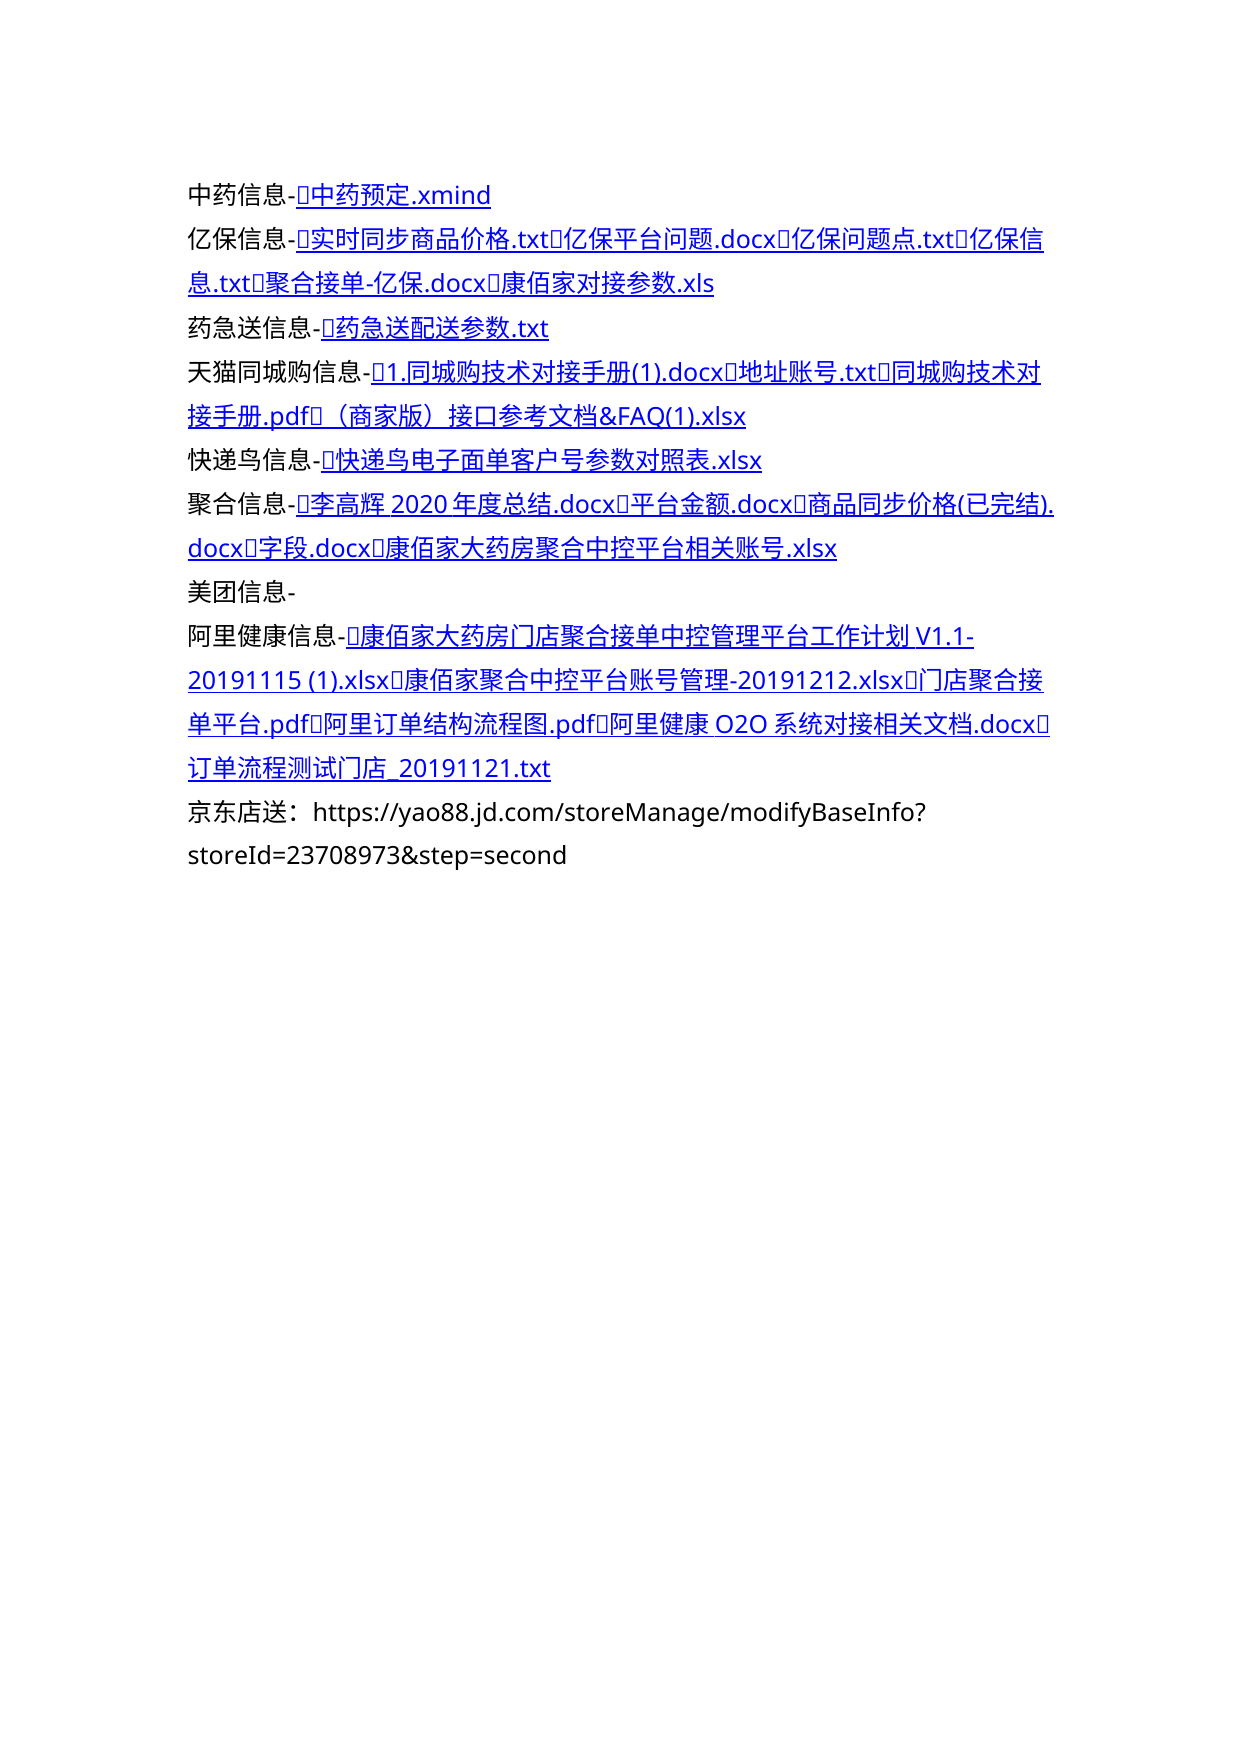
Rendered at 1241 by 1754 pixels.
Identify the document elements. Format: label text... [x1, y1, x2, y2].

text 快递鸟信息-📎快递鸟电子面单客户号参数对照表.xlsx [187, 436, 1053, 480]
text 聚合信息-📎李高辉2020年度总结.docx📎平台金额.docx📎商品同步价格(已完结).docx📎字段.docx📎康佰家大药房聚合中控平台相关账号.xlsx [187, 480, 1053, 568]
text 药急送信息-📎药急送配送参数.txt [187, 304, 1053, 348]
text 天猫同城购信息-📎1.同城购技术对接手册(1).docx📎地址账号.txt📎同城购技术对接手册.pdf📎（商家版）接口参考文档&FAQ(1).xlsx [187, 348, 1053, 436]
text 阿里健康信息-📎康佰家大药房门店聚合接单中控管理平台工作计划V1.1-20191115 (1).xlsx📎康佰家聚合中控平台账号管理-20191212.xlsx📎门店聚合接单平台.pdf📎阿里订单结构流程图.pdf📎阿里健康O2O系统对接相关文档.docx📎订单流程测试门店_20191121.txt [187, 613, 1053, 789]
text 亿保信息-📎实时同步商品价格.txt📎亿保平台问题.docx📎亿保问题点.txt📎亿保信息.txt📎聚合接单-亿保.docx📎康佰家对接参数.xls [187, 216, 1053, 304]
text 美团信息- [187, 568, 1053, 613]
text 中药信息-📎中药预定.xmind [187, 172, 1053, 216]
text 京东店送：https://yao88.jd.com/storeManage/modifyBaseInfo?storeId=23708973&step=second [187, 789, 1053, 877]
